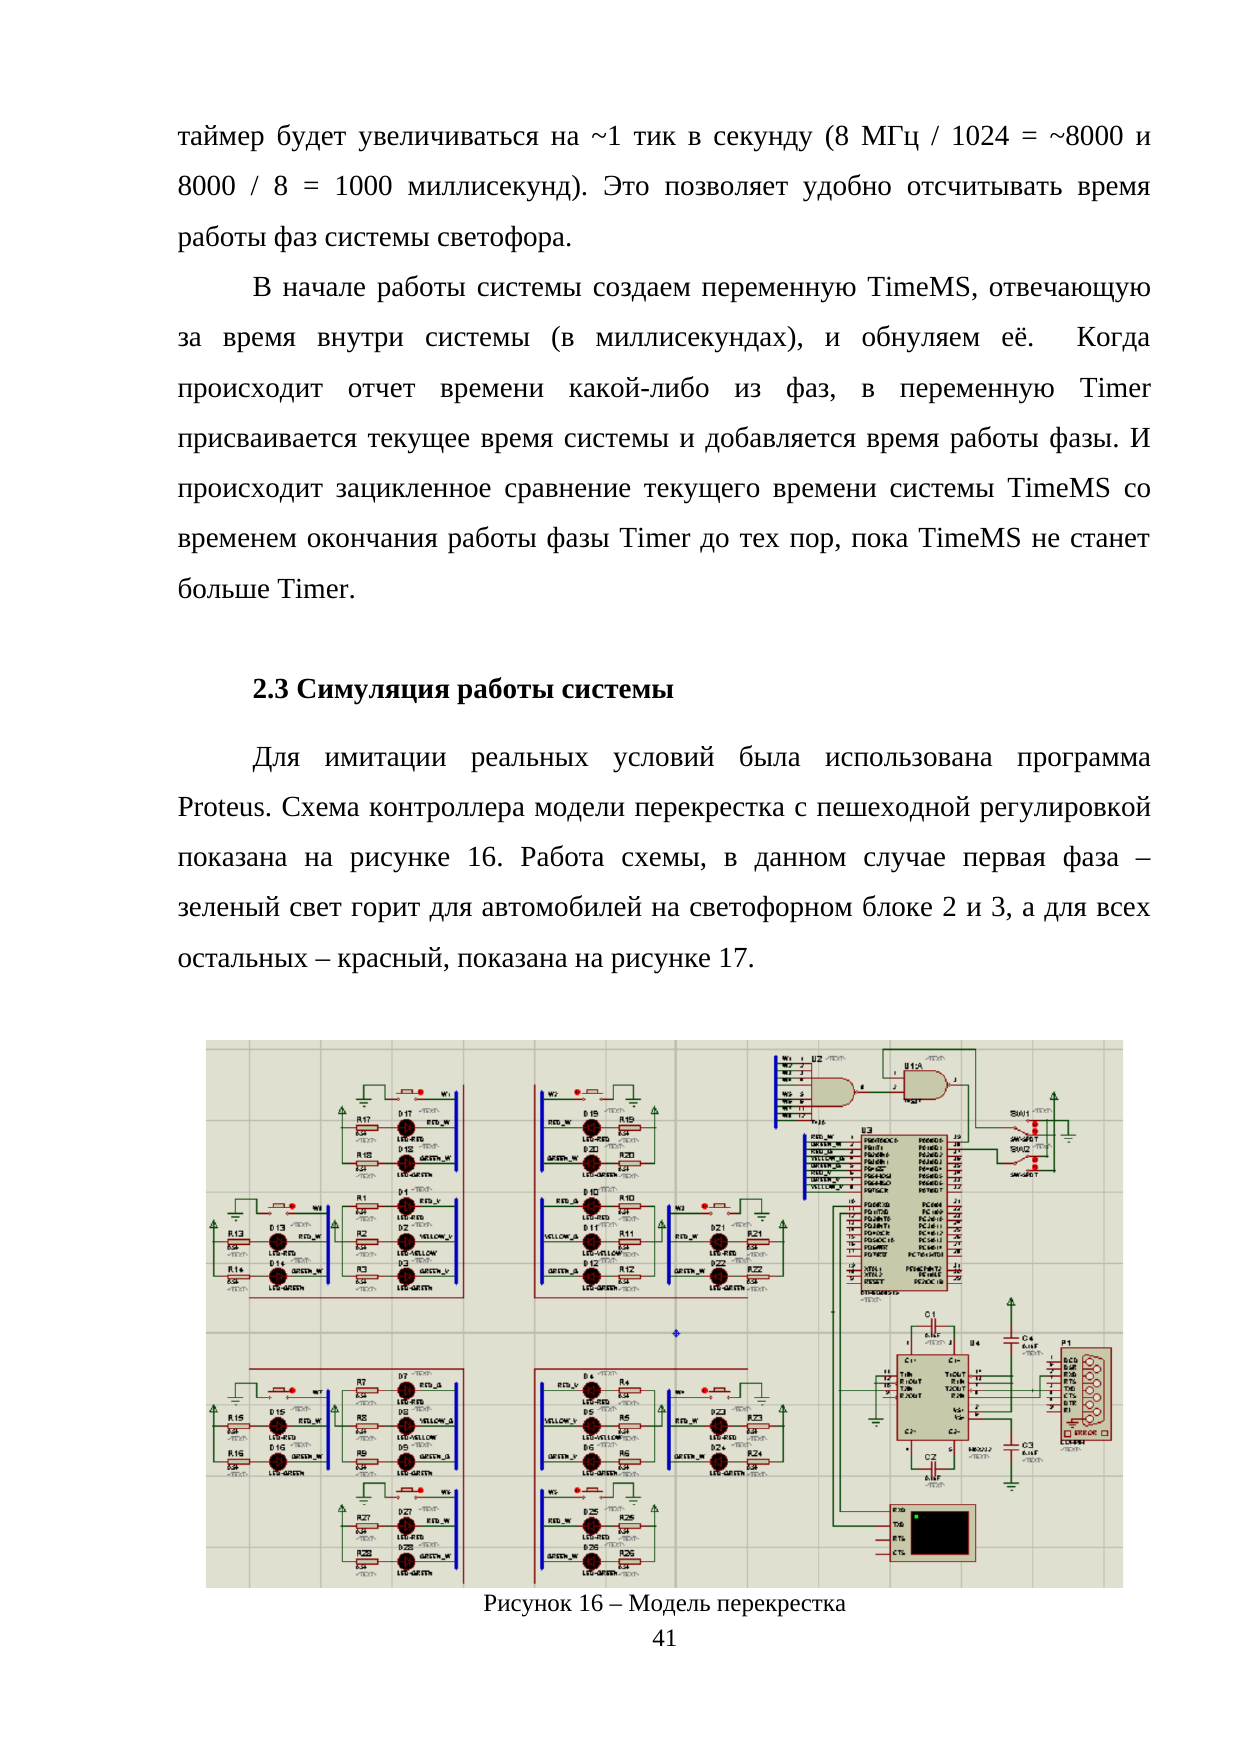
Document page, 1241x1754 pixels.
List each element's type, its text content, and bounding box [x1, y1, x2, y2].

text Для имитации реальных условий была использована программа Proteus. Схема контроллера модели перекрестка с пешеходной регулировкой показана на рисунке 16. Работа схемы, в данном случае первая фаза – зеленый свет горит для автомобилей на светофорном блоке 2 и 3, а для всех остальных – красный, показана на рисунке 17. [177, 739, 1152, 973]
text В начале работы системы создаем переменную TimeMS, отвечающую за время внутри системы (в миллисекундах), и обнуляем её. Когда происходит отчет времени какой-либо из фаз, в переменную Timer присваивается текущее время системы и добавляется время работы фазы. И происходит зацикленное сравнение текущего времени системы TimeMS со временем окончания работы фазы Timer до тех пор, пока TimeMS не станет больше Timer. [177, 269, 1152, 604]
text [177, 118, 1152, 252]
text Рисунок 16 – Модель перекрестка [177, 1588, 1152, 1617]
text 2.3 Симуляция работы системы [177, 672, 1152, 705]
picture [205, 1040, 1124, 1588]
